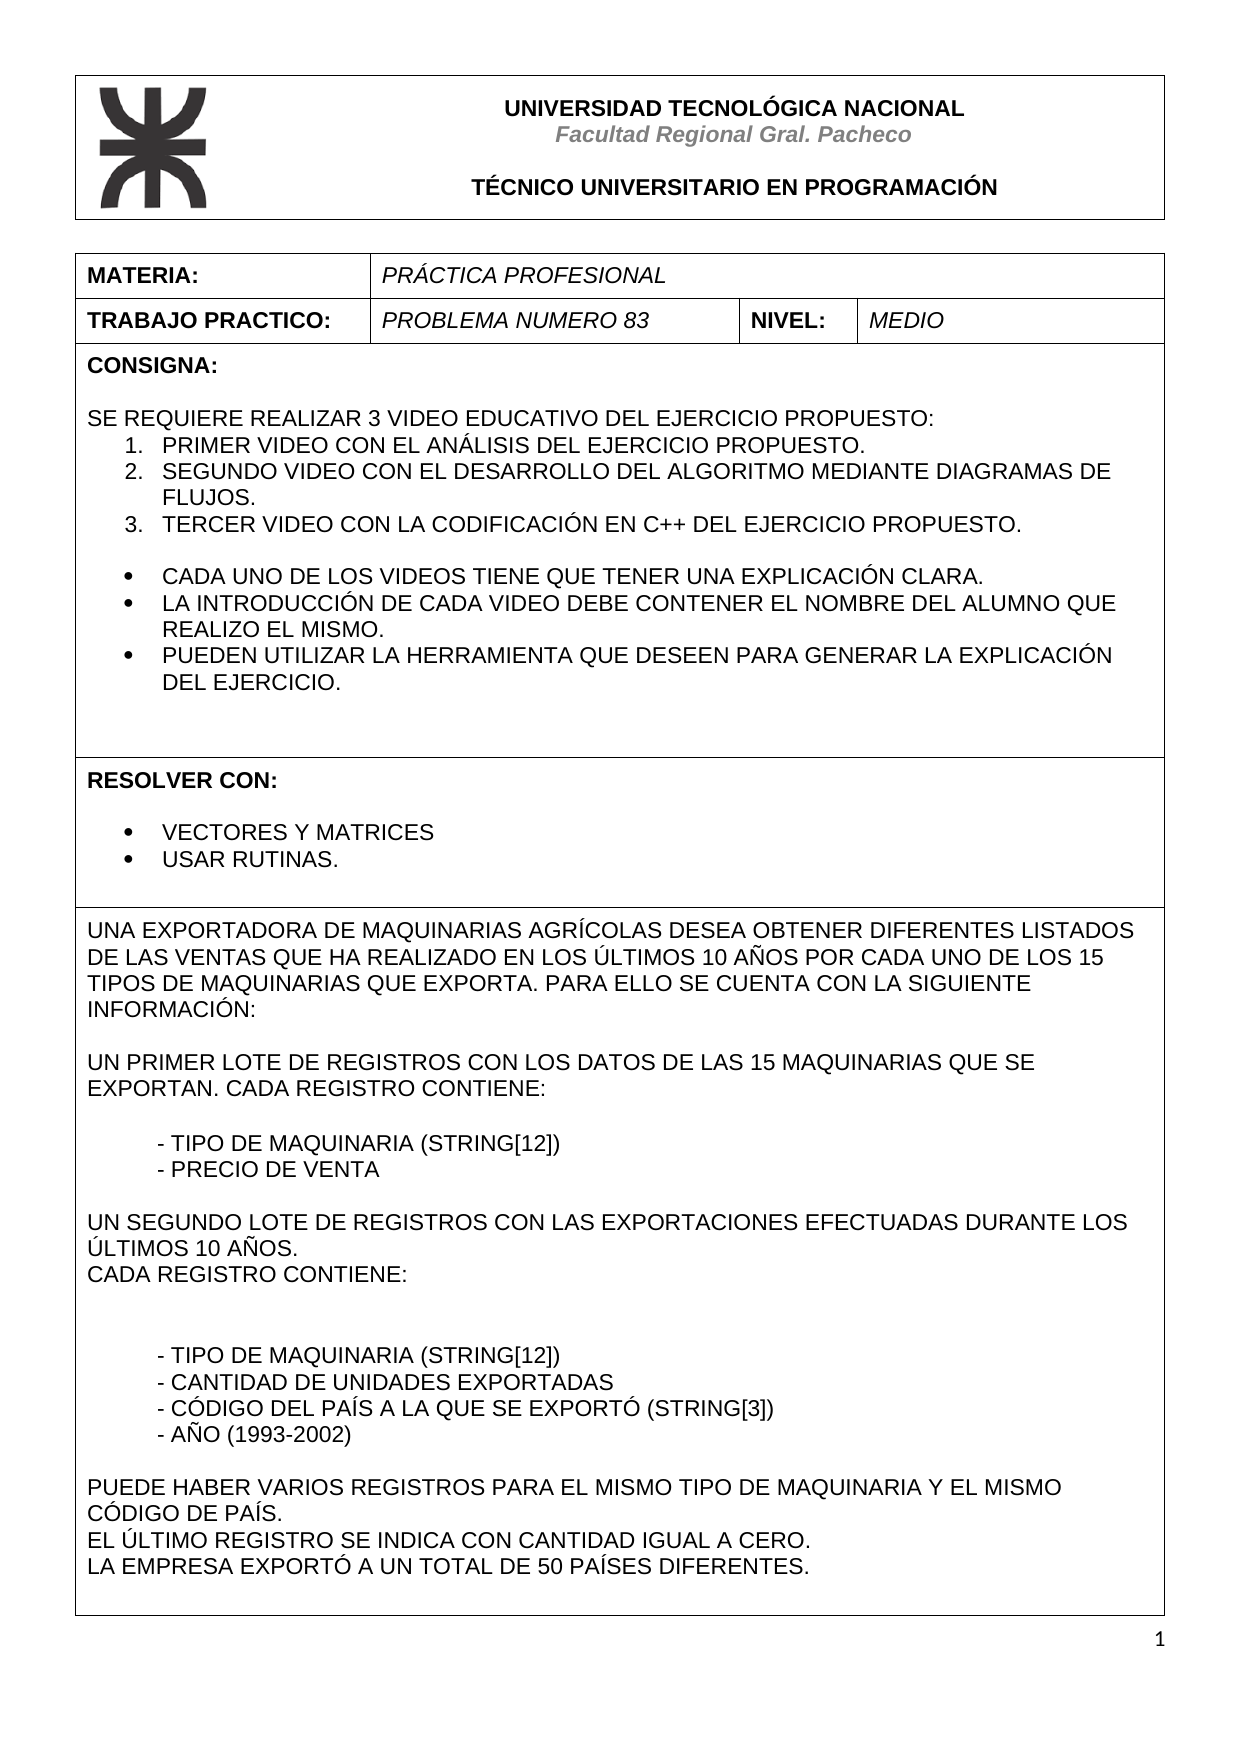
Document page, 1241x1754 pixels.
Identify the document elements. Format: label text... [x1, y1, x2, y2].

table_cell PROBLEMA NUMERO 83 [371, 299, 739, 343]
picture [86, 82, 218, 214]
table_header UNIVERSIDAD TECNOLÓGICA NACIONAL Facultad Regional Gral. Pacheco TÉCNICO UNIVERSITARIO EN PROGRAMACIÓN [304, 76, 1164, 219]
table_header PRÁCTICA PROFESIONAL [371, 254, 1164, 297]
table_cell NIVEL: [740, 299, 857, 343]
table_cell CONSIGNA: SE REQUIERE REALIZAR 3 VIDEO EDUCATIVO DEL EJERCICIO PROPUESTO: PRIMER VIDEO CON EL ANÁLISIS DEL EJERCICIO PROPUESTO. SEGUNDO VIDEO CON EL DESARROLLO DEL ALGORITMO MEDIANTE DIAGRAMAS DE FLUJOS. TERCER VIDEO CON LA CODIFICACIÓN EN C++ DEL EJERCICIO PROPUESTO. CADA UNO DE LOS VIDEOS TIENE QUE TENER UNA EXPLICACIÓN CLARA. LA INTRODUCCIÓN DE CADA VIDEO DEBE CONTENER EL NOMBRE DEL ALUMNO QUE REALIZO EL MISMO. PUEDEN UTILIZAR LA HERRAMIENTA QUE DESEEN PARA GENERAR LA EXPLICACIÓN DEL EJERCICIO. [76, 344, 1164, 757]
table_header [76, 76, 304, 219]
table_header MATERIA: [76, 254, 370, 297]
table_cell RESOLVER CON: VECTORES Y MATRICES USAR RUTINAS. [76, 758, 1164, 907]
table_cell TRABAJO PRACTICO: [76, 299, 370, 343]
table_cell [76, 908, 1164, 1614]
table_cell MEDIO [858, 299, 1164, 343]
